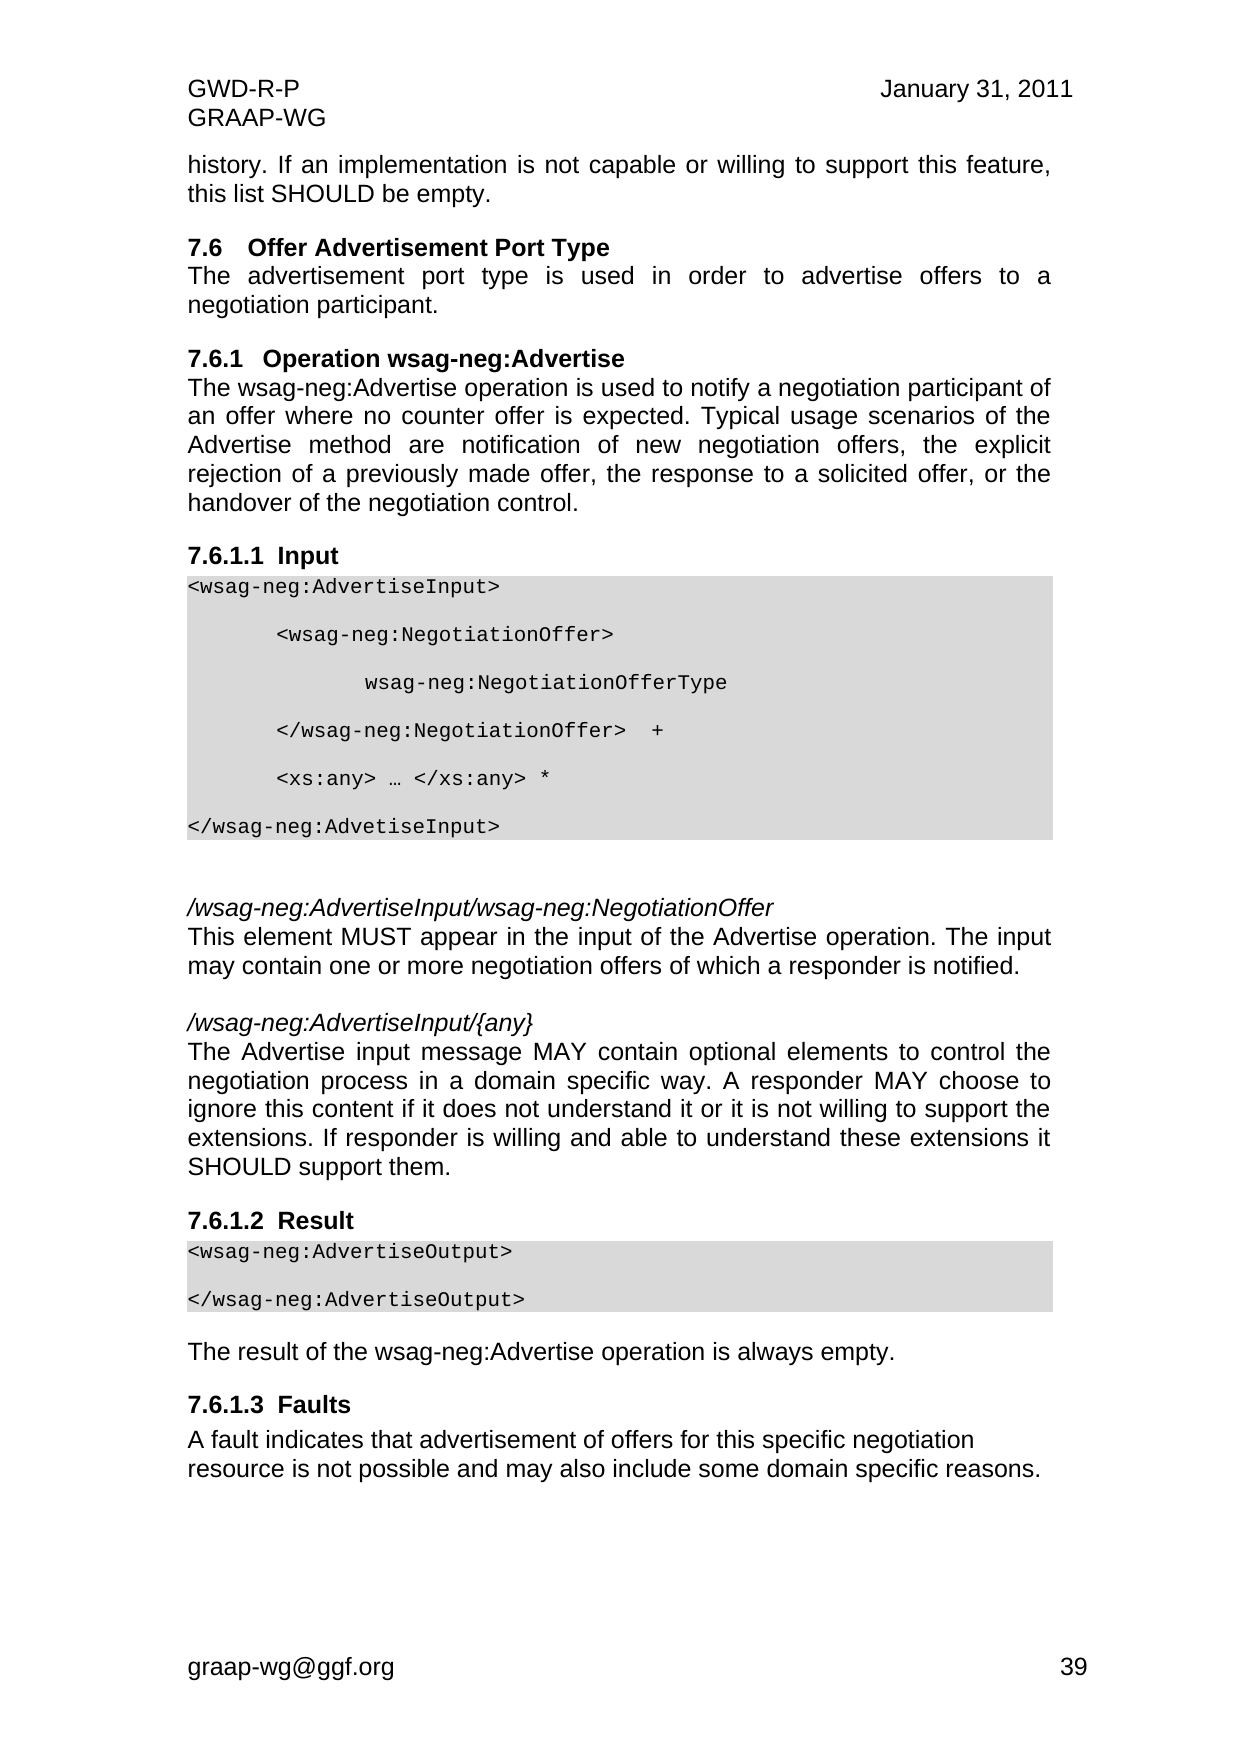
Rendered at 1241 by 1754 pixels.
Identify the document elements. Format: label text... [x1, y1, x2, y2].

text </wsag-neg:AdvetiseInput> [187, 816, 1053, 840]
text The wsag-neg:Advertise operation is used to notify a negotiation participant of an offer where no counter offer is expected. Typical usage scenarios of the Advertise method are notification of new negotiation offers, the explicit rejection of a previously made offer, the response to a solicited offer, or the handover of the negotiation control. [187, 372, 1053, 516]
text A fault indicates that advertisement of offers for this specific negotiation resource is not possible and may also include some domain specific reasons. [187, 1425, 1053, 1483]
subtitle Offer Advertisement Port Type [187, 232, 1053, 261]
text </wsag-neg:NegotiationOffer> + [187, 720, 1053, 744]
text </wsag-neg:AdvertiseOutput> [187, 1289, 1053, 1312]
text The advertisement port type is used in order to advertise offers to a negotiation participant. [187, 261, 1053, 319]
text wsag-neg:NegotiationOfferType [187, 672, 1053, 696]
text <xs:any> … </xs:any> * [187, 768, 1053, 792]
subtitle Input [187, 541, 1053, 570]
text /wsag-neg:AdvertiseInput/wsag-neg:NegotiationOffer [187, 893, 1053, 922]
subtitle Result [187, 1206, 1053, 1234]
text <wsag-neg:NegotiationOffer> [187, 624, 1053, 648]
text <wsag-neg:AdvertiseOutput> [187, 1241, 1053, 1264]
subtitle Operation wsag-neg:Advertise [187, 344, 1053, 372]
text The Advertise input message MAY contain optional elements to control the negotiation process in a domain specific way. A responder MAY choose to ignore this content if it does not understand it or it is not willing to support the extensions. If responder is willing and able to understand these extensions it SHOULD support them. [187, 1037, 1053, 1181]
text The result of the wsag-neg:Advertise operation is always empty. [187, 1337, 1053, 1365]
text This element MUST appear in the input of the Advertise operation. The input may contain one or more negotiation offers of which a responder is notified. [187, 922, 1053, 979]
text <wsag-neg:AdvertiseInput> [187, 576, 1053, 600]
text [187, 150, 1053, 207]
subtitle Faults [187, 1390, 1053, 1419]
text /wsag-neg:AdvertiseInput/{any} [187, 1008, 1053, 1037]
